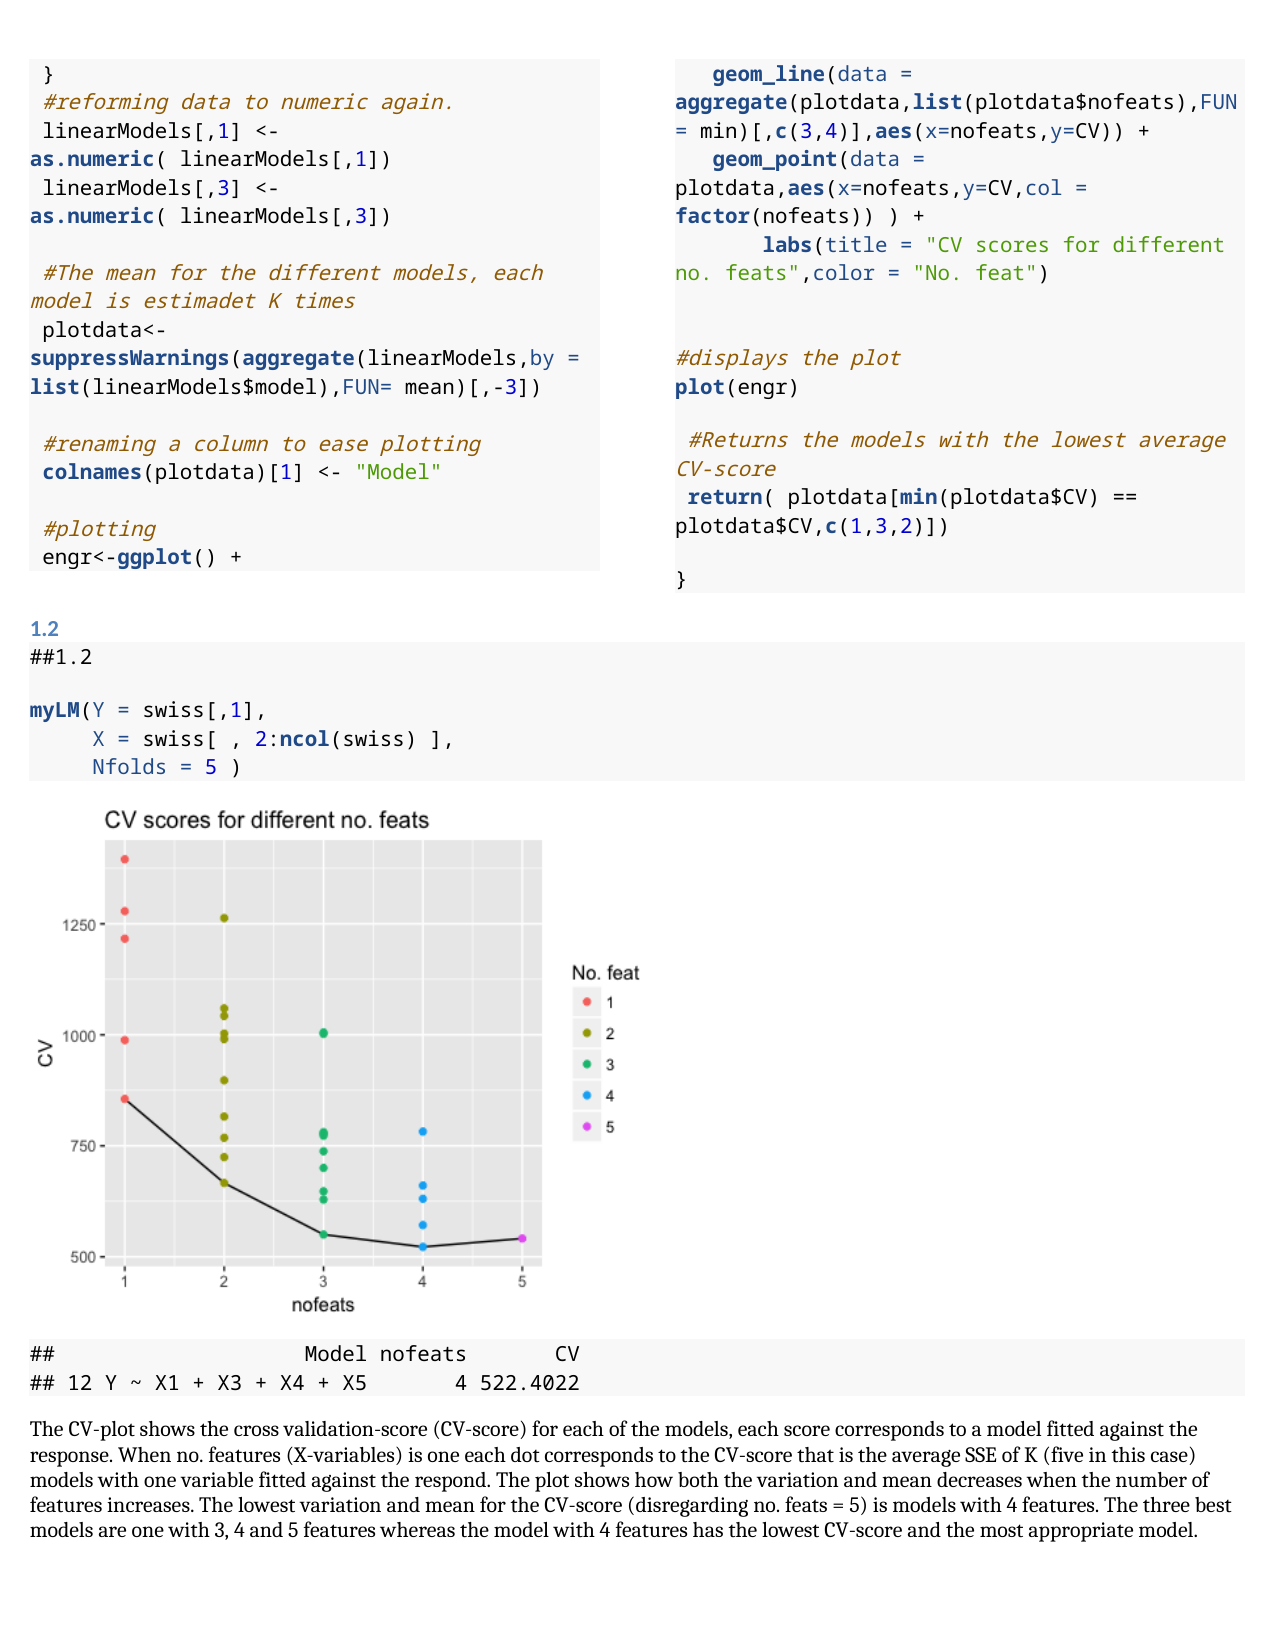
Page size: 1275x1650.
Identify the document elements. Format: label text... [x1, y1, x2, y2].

text ##1.2 myLM(Y = swiss[,1], X = swiss[ , 2:ncol(swiss) ], Nfolds = 5 ) [29, 642, 1245, 781]
text The CV-plot shows the cross validation-score (CV-score) for each of the models, each score corresponds to a model fitted against the response. When no. features (X-variables) is one each dot corresponds to the CV-score that is the average SSE of K (five in this case) models with one variable fitted against the respond. The plot shows how both the variation and mean decreases when the number of features increases. The lowest variation and mean for the CV-score (disregarding no. feats = 5) is models with 4 features. The three best models are one with 3, 4 and 5 features whereas the model with 4 features has the lowest CV-score and the most appropriate model. [29, 1417, 1245, 1543]
text ## Model nofeats CV ## 12 Y ~ X1 + X3 + X4 + X5 4 522.4022 [29, 1339, 1245, 1396]
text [29, 59, 600, 571]
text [675, 59, 1245, 593]
picture [29, 801, 659, 1321]
subtitle 1.2 [29, 614, 1245, 642]
